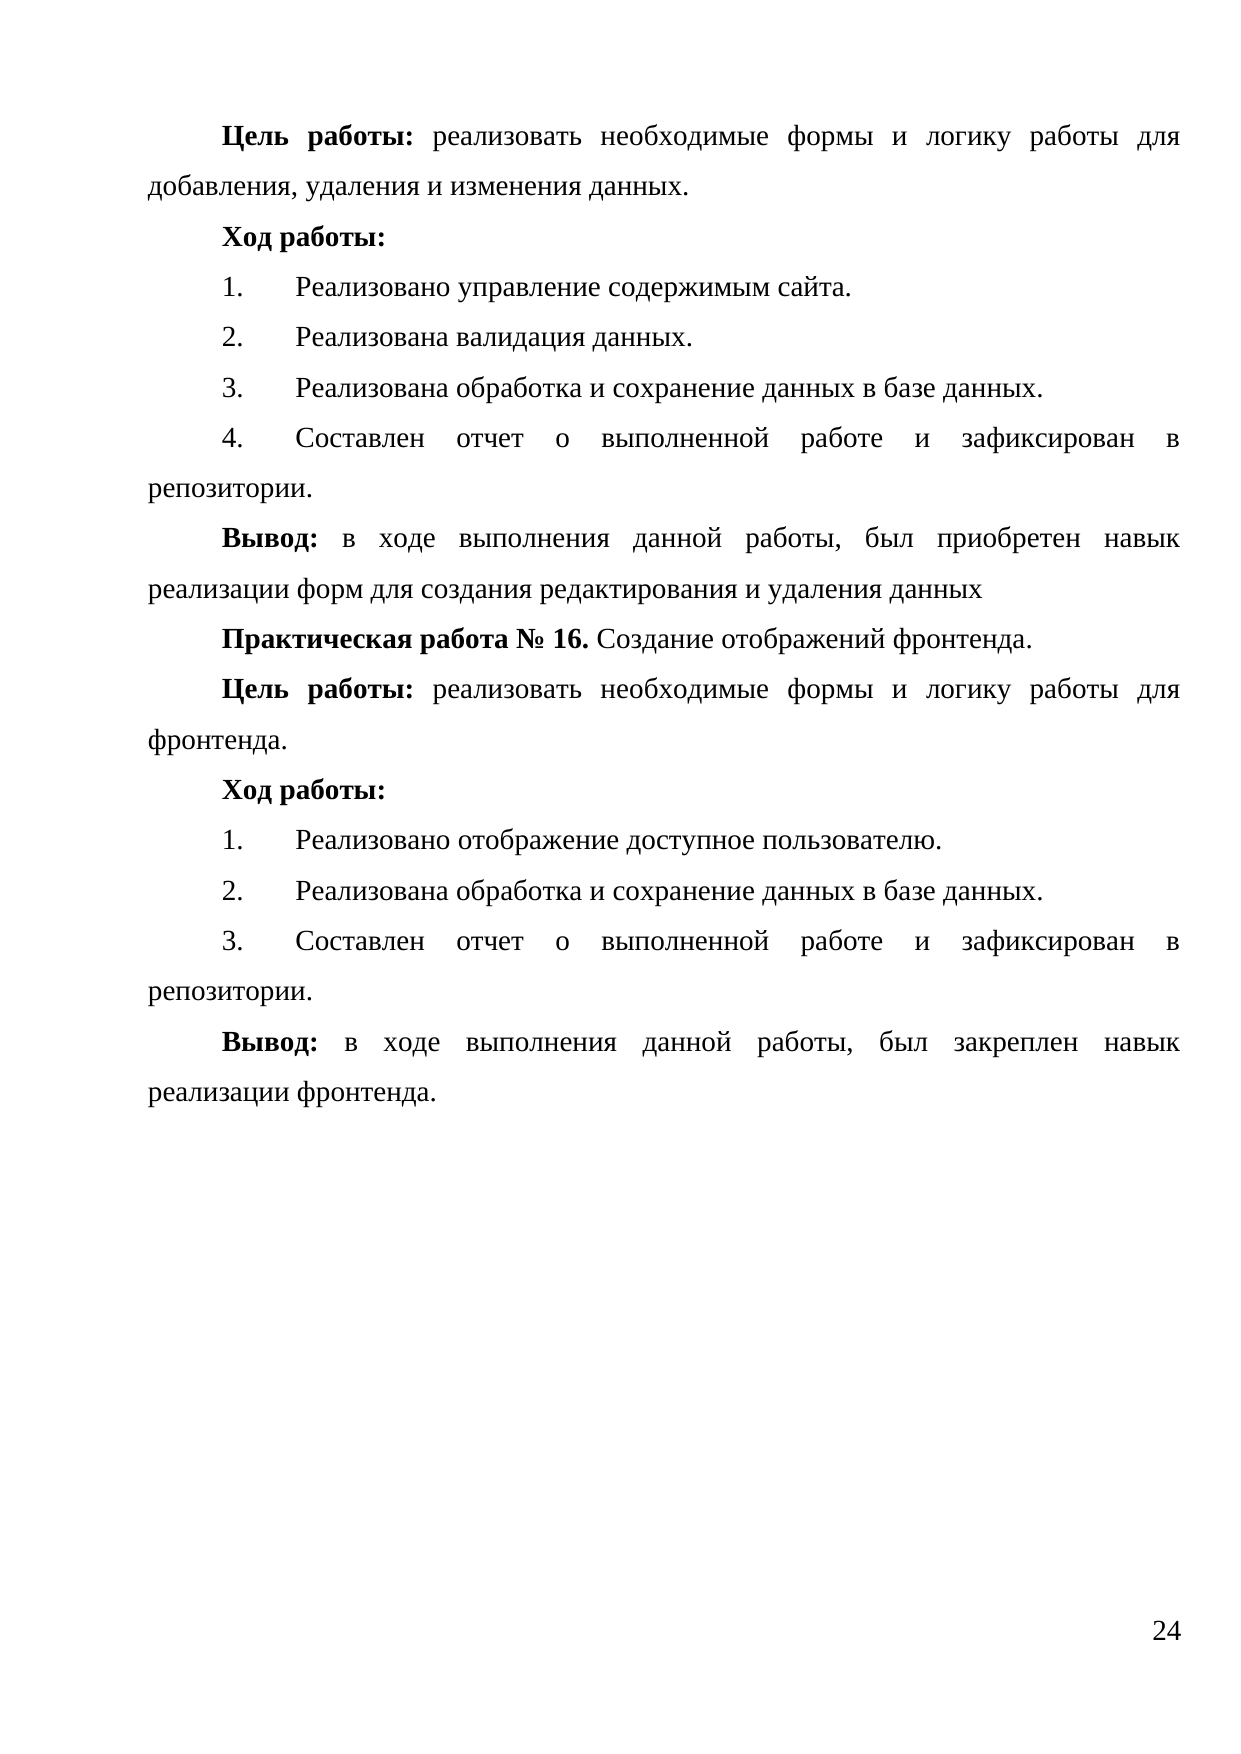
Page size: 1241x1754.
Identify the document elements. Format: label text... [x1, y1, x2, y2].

list Реализована валидация данных. [148, 319, 1181, 353]
list Реализована обработка и сохранение данных в базе данных. [148, 873, 1181, 906]
text Вывод: в ходе выполнения данной работы, был приобретен навык реализации форм для создания редактирования и удаления данных [148, 521, 1181, 604]
text Вывод: в ходе выполнения данной работы, был закреплен навык реализации фронтенда. [148, 1024, 1181, 1108]
text Практическая работа № 16. Создание отображений фронтенда. [148, 621, 1181, 655]
text Цель работы: реализовать необходимые формы и логику работы для добавления, удаления и изменения данных. [148, 118, 1181, 202]
list Составлен отчет о выполненной работе и зафиксирован в репозитории. [148, 420, 1181, 504]
list Реализовано управление содержимым сайта. [148, 269, 1181, 303]
text Цель работы: реализовать необходимые формы и логику работы для фронтенда. [148, 672, 1181, 755]
list Реализована обработка и сохранение данных в базе данных. [148, 370, 1181, 403]
text Ход работы: [148, 772, 1181, 806]
list Реализовано отображение доступное пользователю. [148, 822, 1181, 856]
list Составлен отчет о выполненной работе и зафиксирован в репозитории. [148, 923, 1181, 1007]
text Ход работы: [148, 219, 1181, 252]
